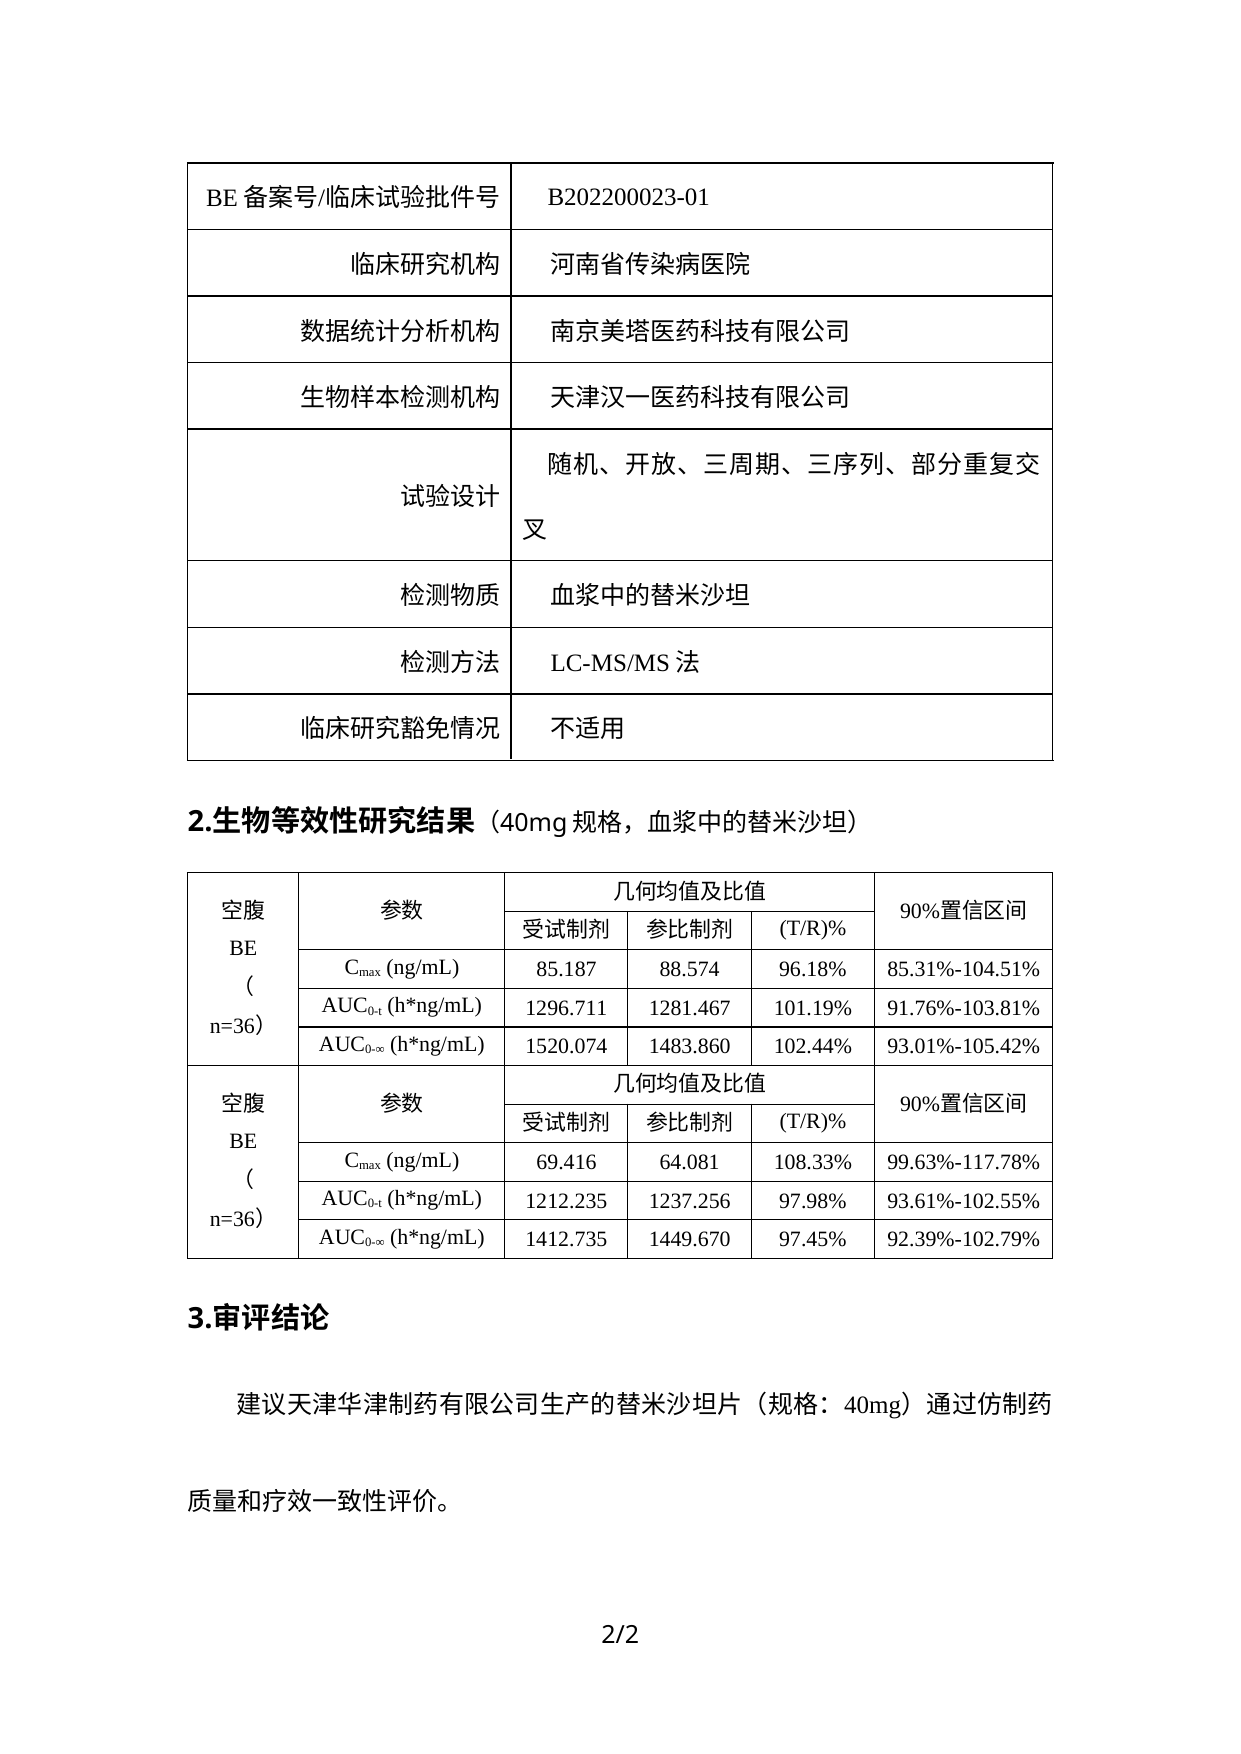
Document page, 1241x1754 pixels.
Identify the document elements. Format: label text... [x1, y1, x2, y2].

table_cell 1483.860 [628, 1028, 751, 1065]
table_cell 试验设计 [188, 430, 510, 560]
table_cell 参数 [299, 1066, 504, 1142]
table_cell 64.081 [628, 1143, 751, 1181]
table_cell 生物样本检测机构 [188, 363, 510, 428]
table_cell 检测方法 [188, 628, 510, 693]
table_cell 97.98% [752, 1182, 874, 1219]
table_cell 91.76%-103.81% [875, 989, 1052, 1026]
table_cell AUC0-t (h*ng/mL) [299, 989, 504, 1026]
table_cell 几何均值及比值 [505, 1066, 874, 1103]
table_cell (T/R)% [752, 912, 874, 949]
table_cell 1237.256 [628, 1182, 751, 1219]
table_cell (T/R)% [752, 1105, 874, 1142]
table_cell 受试制剂 [505, 912, 627, 949]
table_cell 85.187 [505, 950, 627, 988]
table_cell 93.61%-102.55% [875, 1182, 1052, 1219]
table_cell 97.45% [752, 1220, 874, 1258]
table_cell 不适用 [512, 695, 1052, 759]
table_header 几何均值及比值 [505, 873, 874, 911]
table_cell AUC0-∞ (h*ng/mL) [299, 1220, 504, 1258]
table_cell 102.44% [752, 1028, 874, 1065]
text 建议天津华津制药有限公司生产的替米沙坦片（规格：40mg）通过仿制药质量和疗效一致性评价。 [187, 1370, 1053, 1532]
table_cell 南京美塔医药科技有限公司 [512, 297, 1052, 362]
table_cell 99.63%-117.78% [875, 1143, 1052, 1181]
table_cell 1212.235 [505, 1182, 627, 1219]
table_cell 参比制剂 [628, 912, 751, 949]
table_cell 临床研究机构 [188, 230, 510, 295]
table_cell 随机、开放、三周期、三序列、部分重复交叉 [512, 430, 1052, 560]
text 2.生物等效性研究结果（40mg规格，血浆中的替米沙坦） [187, 786, 1053, 851]
table_cell 受试制剂 [505, 1105, 627, 1142]
table_cell 天津汉一医药科技有限公司 [512, 363, 1052, 428]
table_cell Cmax (ng/mL) [299, 950, 504, 988]
table_cell 90%置信区间 [875, 1066, 1052, 1142]
text 3.审评结论 [187, 1284, 1053, 1349]
table_cell 101.19% [752, 989, 874, 1026]
table_cell 96.18% [752, 950, 874, 988]
table_cell 参比制剂 [628, 1105, 751, 1142]
table_cell B202200023-01 [512, 164, 1052, 228]
table_cell AUC0-t (h*ng/mL) [299, 1182, 504, 1219]
table_header 90%置信区间 [875, 873, 1052, 949]
table_cell 1449.670 [628, 1220, 751, 1258]
table_cell 数据统计分析机构 [188, 297, 510, 362]
table_cell 108.33% [752, 1143, 874, 1181]
table_cell AUC0-∞ (h*ng/mL) [299, 1028, 504, 1065]
table_cell 河南省传染病医院 [512, 230, 1052, 295]
table_cell 69.416 [505, 1143, 627, 1181]
table_cell LC-MS/MS法 [512, 628, 1052, 693]
table_cell 92.39%-102.79% [875, 1220, 1052, 1258]
table_cell 血浆中的替米沙坦 [512, 561, 1052, 626]
table_cell 93.01%-105.42% [875, 1028, 1052, 1065]
table_header 参数 [299, 873, 504, 949]
table_cell 1520.074 [505, 1028, 627, 1065]
table_cell 空腹 BE （n=36） [188, 1066, 298, 1258]
table_cell Cmax (ng/mL) [299, 1143, 504, 1181]
table_cell 85.31%-104.51% [875, 950, 1052, 988]
table_cell 临床研究豁免情况 [188, 695, 510, 759]
table_cell 1281.467 [628, 989, 751, 1026]
table_cell 1412.735 [505, 1220, 627, 1258]
table_cell 88.574 [628, 950, 751, 988]
table_cell 检测物质 [188, 561, 510, 626]
table_cell 1296.711 [505, 989, 627, 1026]
table_header 空腹 BE （n=36） [188, 873, 298, 1065]
table_cell BE备案号/临床试验批件号 [188, 164, 510, 228]
